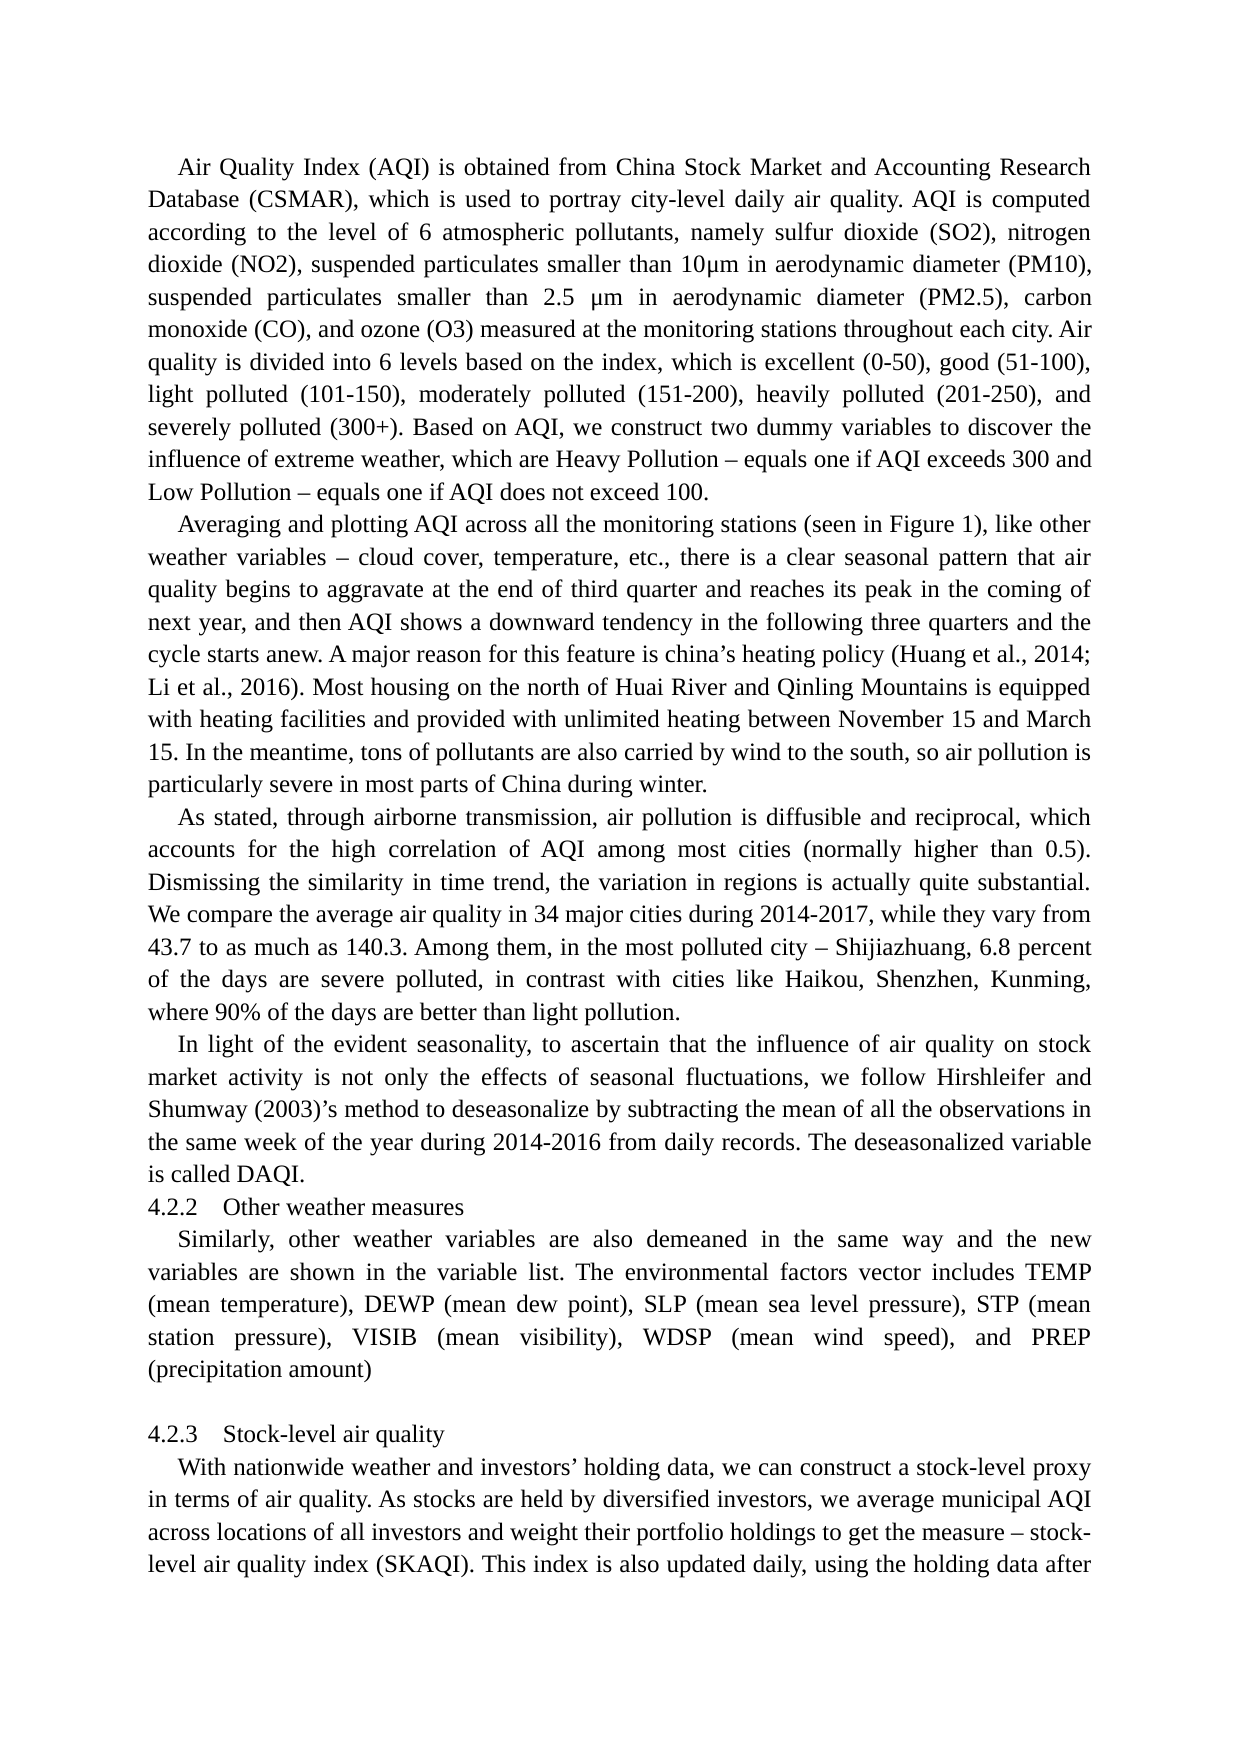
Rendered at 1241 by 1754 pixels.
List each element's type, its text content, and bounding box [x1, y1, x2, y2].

list Other weather measures [148, 1190, 1092, 1222]
list Stock-level air quality [148, 1417, 1092, 1450]
text In light of the evident seasonality, to ascertain that the influence of air quality on stock market activity is not only the effects of seasonal fluctuations, we follow Hirshleifer and Shumway (2003)’s method to deseasonalize by subtracting the mean of all the observations in the same week of the year during 2014-2016 from daily records. The deseasonalized variable is called DAQI. [148, 1027, 1092, 1190]
text Air Quality Index (AQI) is obtained from China Stock Market and Accounting Research Database (CSMAR), which is used to portray city-level daily air quality. AQI is computed according to the level of 6 atmospheric pollutants, namely sulfur dioxide (SO2), nitrogen dioxide (NO2), suspended particulates smaller than 10μm in aerodynamic diameter (PM10), suspended particulates smaller than 2.5 μm in aerodynamic diameter (PM2.5), carbon monoxide (CO), and ozone (O3) measured at the monitoring stations throughout each city. Air quality is divided into 6 levels based on the index, which is excellent (0-50), good (51-100), light polluted (101-150), moderately polluted (151-200), heavily polluted (201-250), and severely polluted (300+). Based on AQI, we construct two dummy variables to discover the influence of extreme weather, which are Heavy Pollution – equals one if AQI exceeds 300 and Low Pollution – equals one if AQI does not exceed 100. [148, 150, 1092, 507]
text As stated, through airborne transmission, air pollution is diffusible and reciprocal, which accounts for the high correlation of AQI among most cities (normally higher than 0.5). Dismissing the similarity in time trend, the variation in regions is actually quite substantial. We compare the average air quality in 34 major cities during 2014-2017, while they vary from 43.7 to as much as 140.3. Among them, in the most polluted city – Shijiazhuang, 6.8 percent of the days are severe polluted, in contrast with cities like Haikou, Shenzhen, Kunming, where 90% of the days are better than light pollution. [148, 800, 1092, 1027]
text Similarly, other weather variables are also demeaned in the same way and the new variables are shown in the variable list. The environmental factors vector includes TEMP (mean temperature), DEWP (mean dew point), SLP (mean sea level pressure), STP (mean station pressure), VISIB (mean visibility), WDSP (mean wind speed), and PREP (precipitation amount) [148, 1222, 1092, 1385]
text Averaging and plotting AQI across all the monitoring stations (seen in Figure 1), like other weather variables – cloud cover, temperature, etc., there is a clear seasonal pattern that air quality begins to aggravate at the end of third quarter and reaches its peak in the coming of next year, and then AQI shows a downward tendency in the following three quarters and the cycle starts anew. A major reason for this feature is china’s heating policy (Huang et al., 2014; Li et al., 2016). Most housing on the north of Huai River and Qinling Mountains is equipped with heating facilities and provided with unlimited heating between November 15 and March 15. In the meantime, tons of pollutants are also carried by wind to the south, so air pollution is particularly severe in most parts of China during winter. [148, 507, 1092, 800]
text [148, 1450, 1092, 1580]
